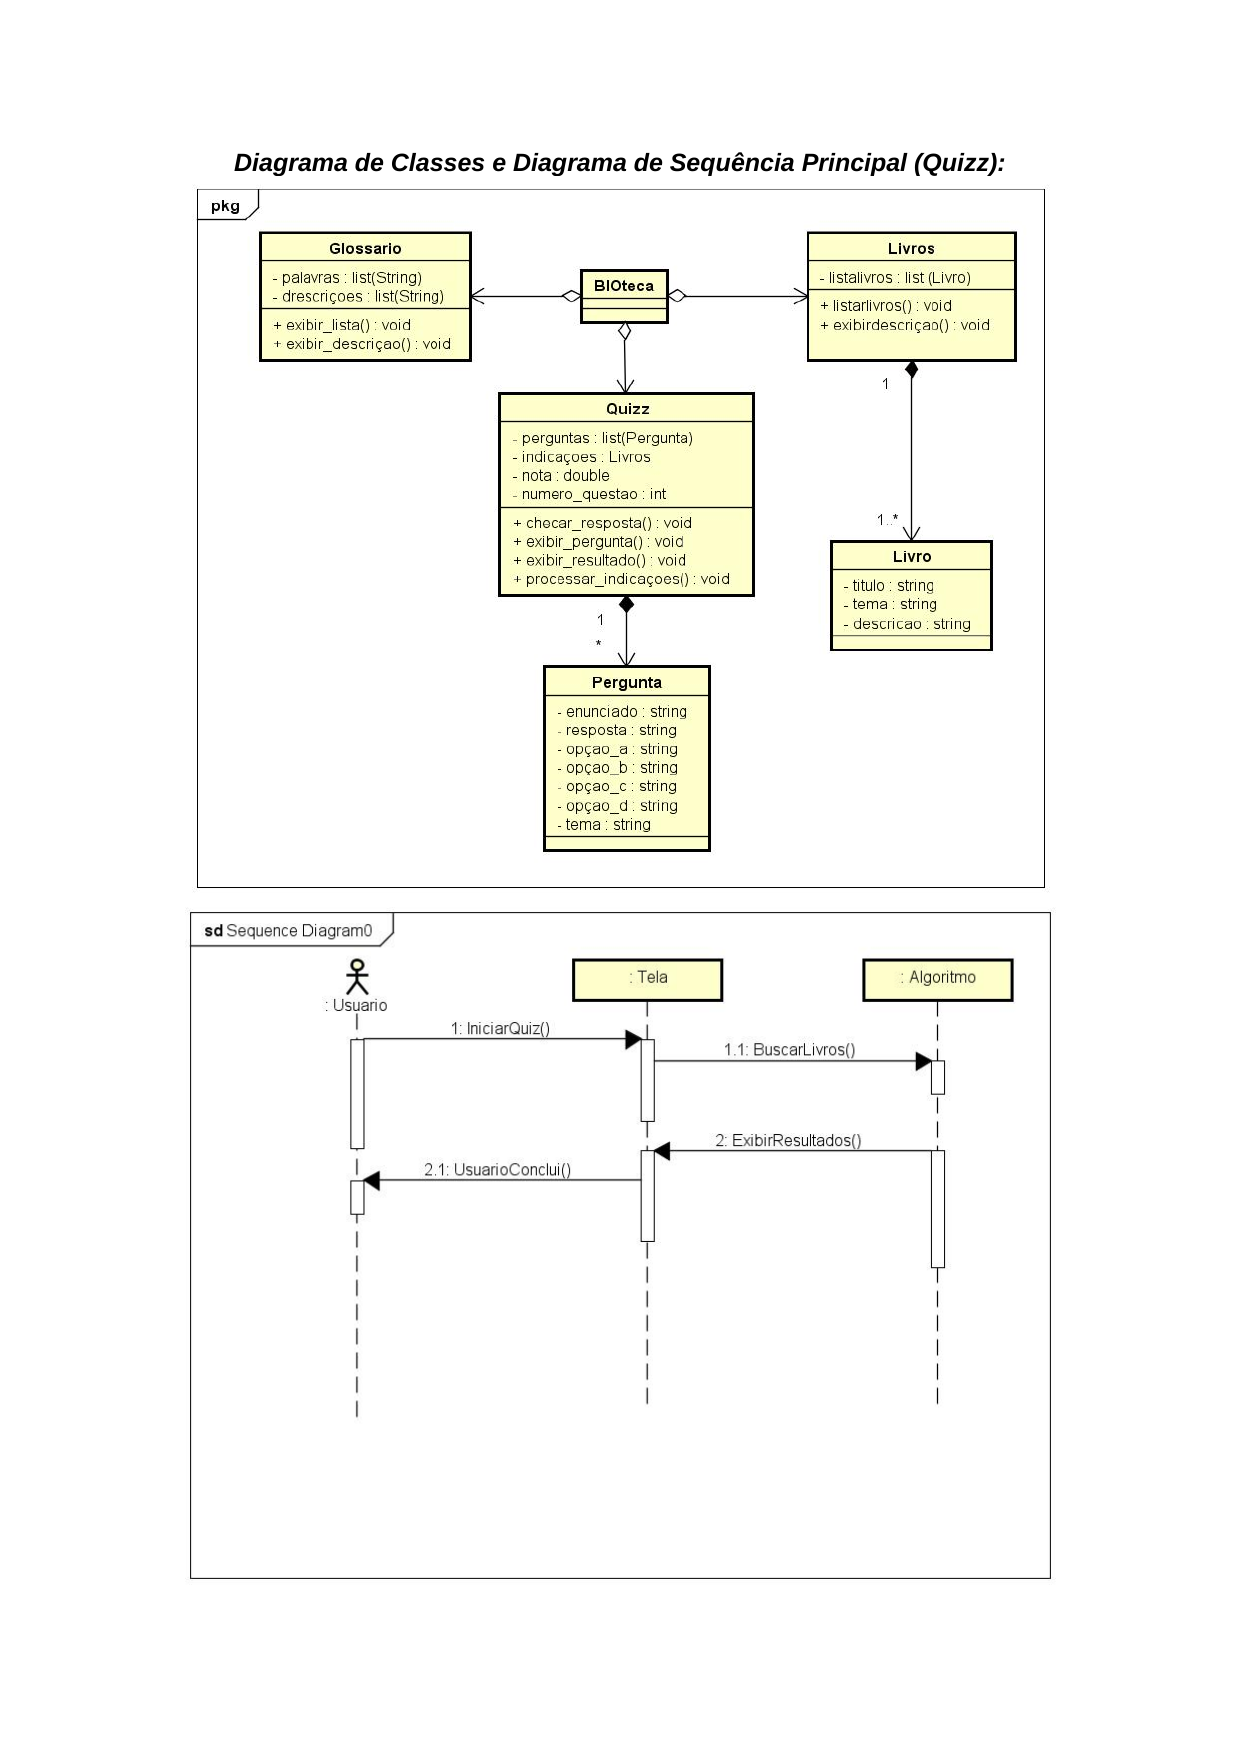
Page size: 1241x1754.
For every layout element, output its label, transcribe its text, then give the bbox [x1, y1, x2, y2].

text Diagrama de Classes e Diagrama de Sequência Principal (Quizz): [177, 148, 1063, 899]
picture [177, 176, 1063, 1591]
